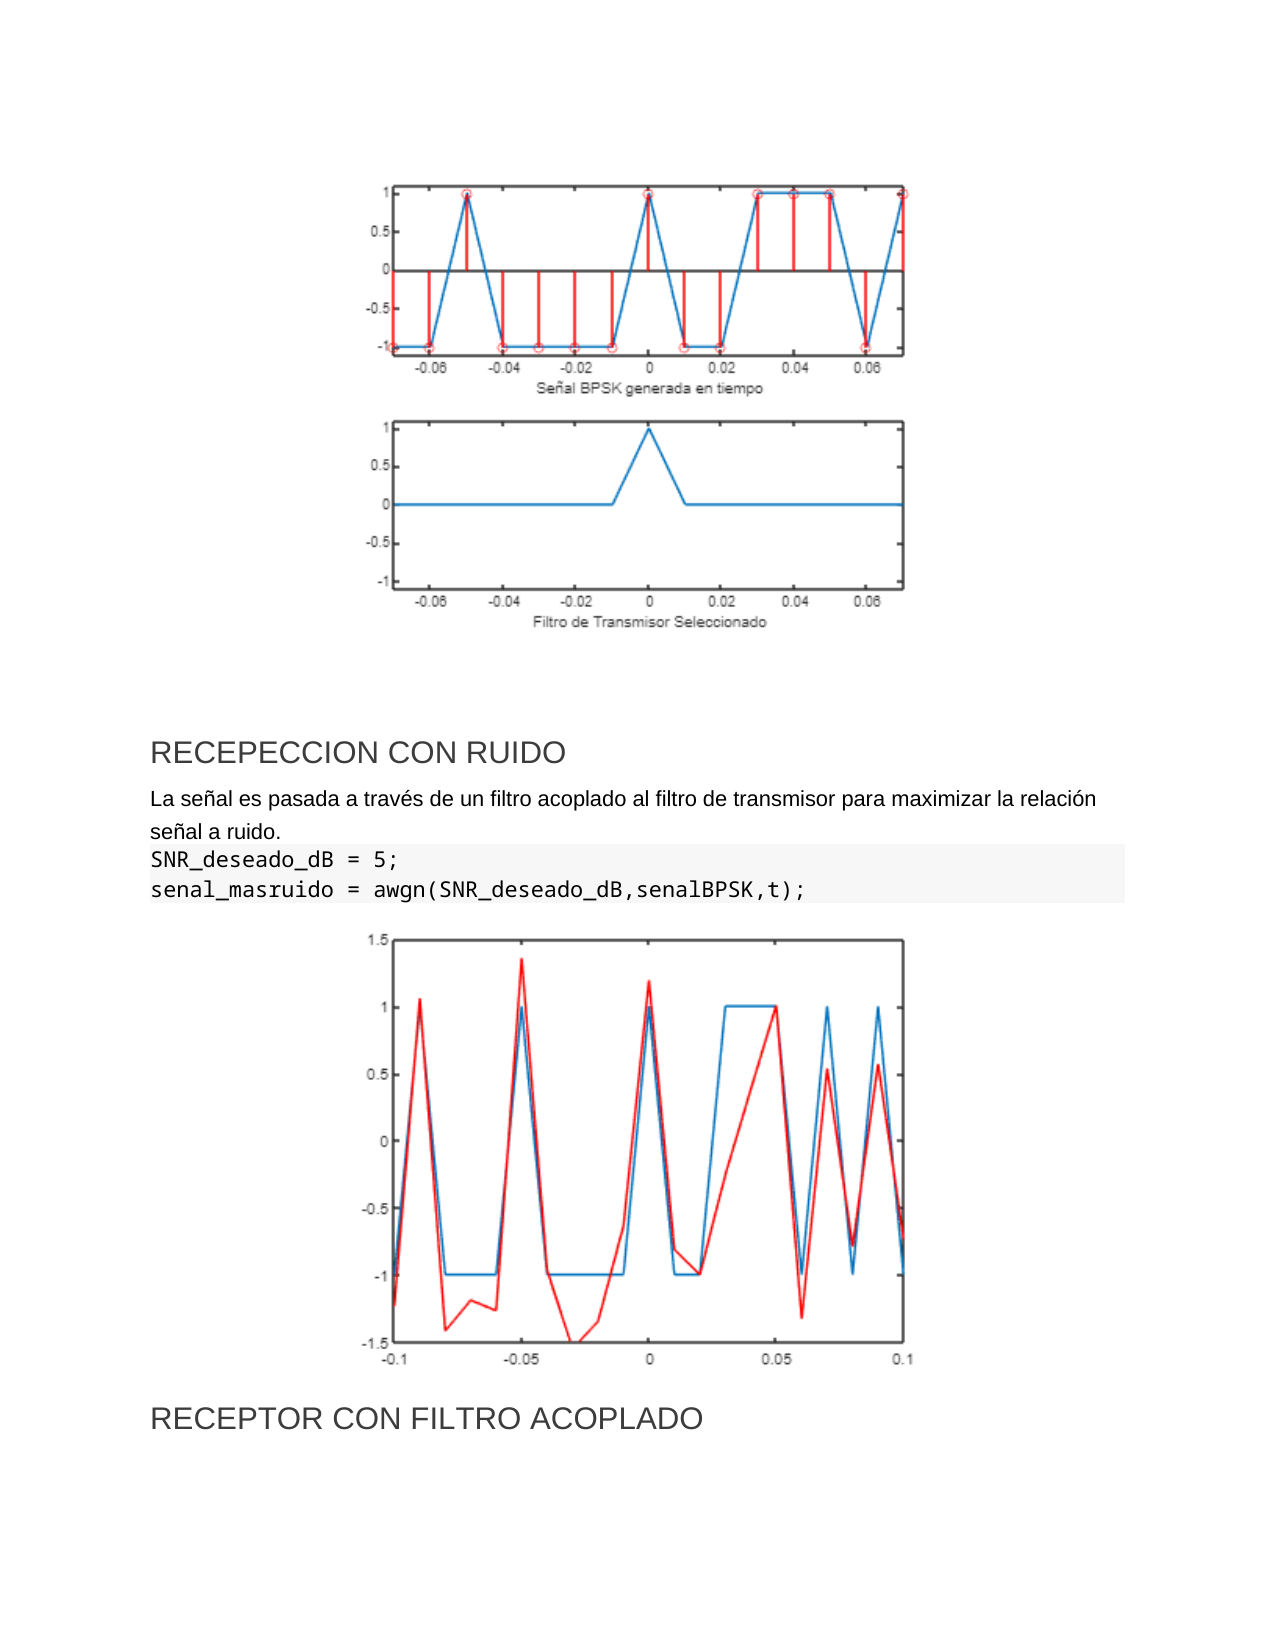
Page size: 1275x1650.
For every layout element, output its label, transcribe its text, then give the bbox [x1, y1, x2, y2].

subtitle RECEPECCION CON RUIDO [150, 734, 1109, 770]
text senal_masruido = awgn(SNR_deseado_dB,senalBPSK,t); [150, 873, 1125, 903]
picture [309, 150, 966, 643]
subtitle RECEPTOR CON FILTRO ACOPLADO [150, 1400, 1109, 1436]
text La señal es pasada a través de un filtro acoplado al filtro de transmisor para maximizar la relación señal a ruido. [150, 778, 1125, 844]
text SNR_deseado_dB = 5; [150, 844, 1125, 873]
picture [309, 903, 966, 1396]
